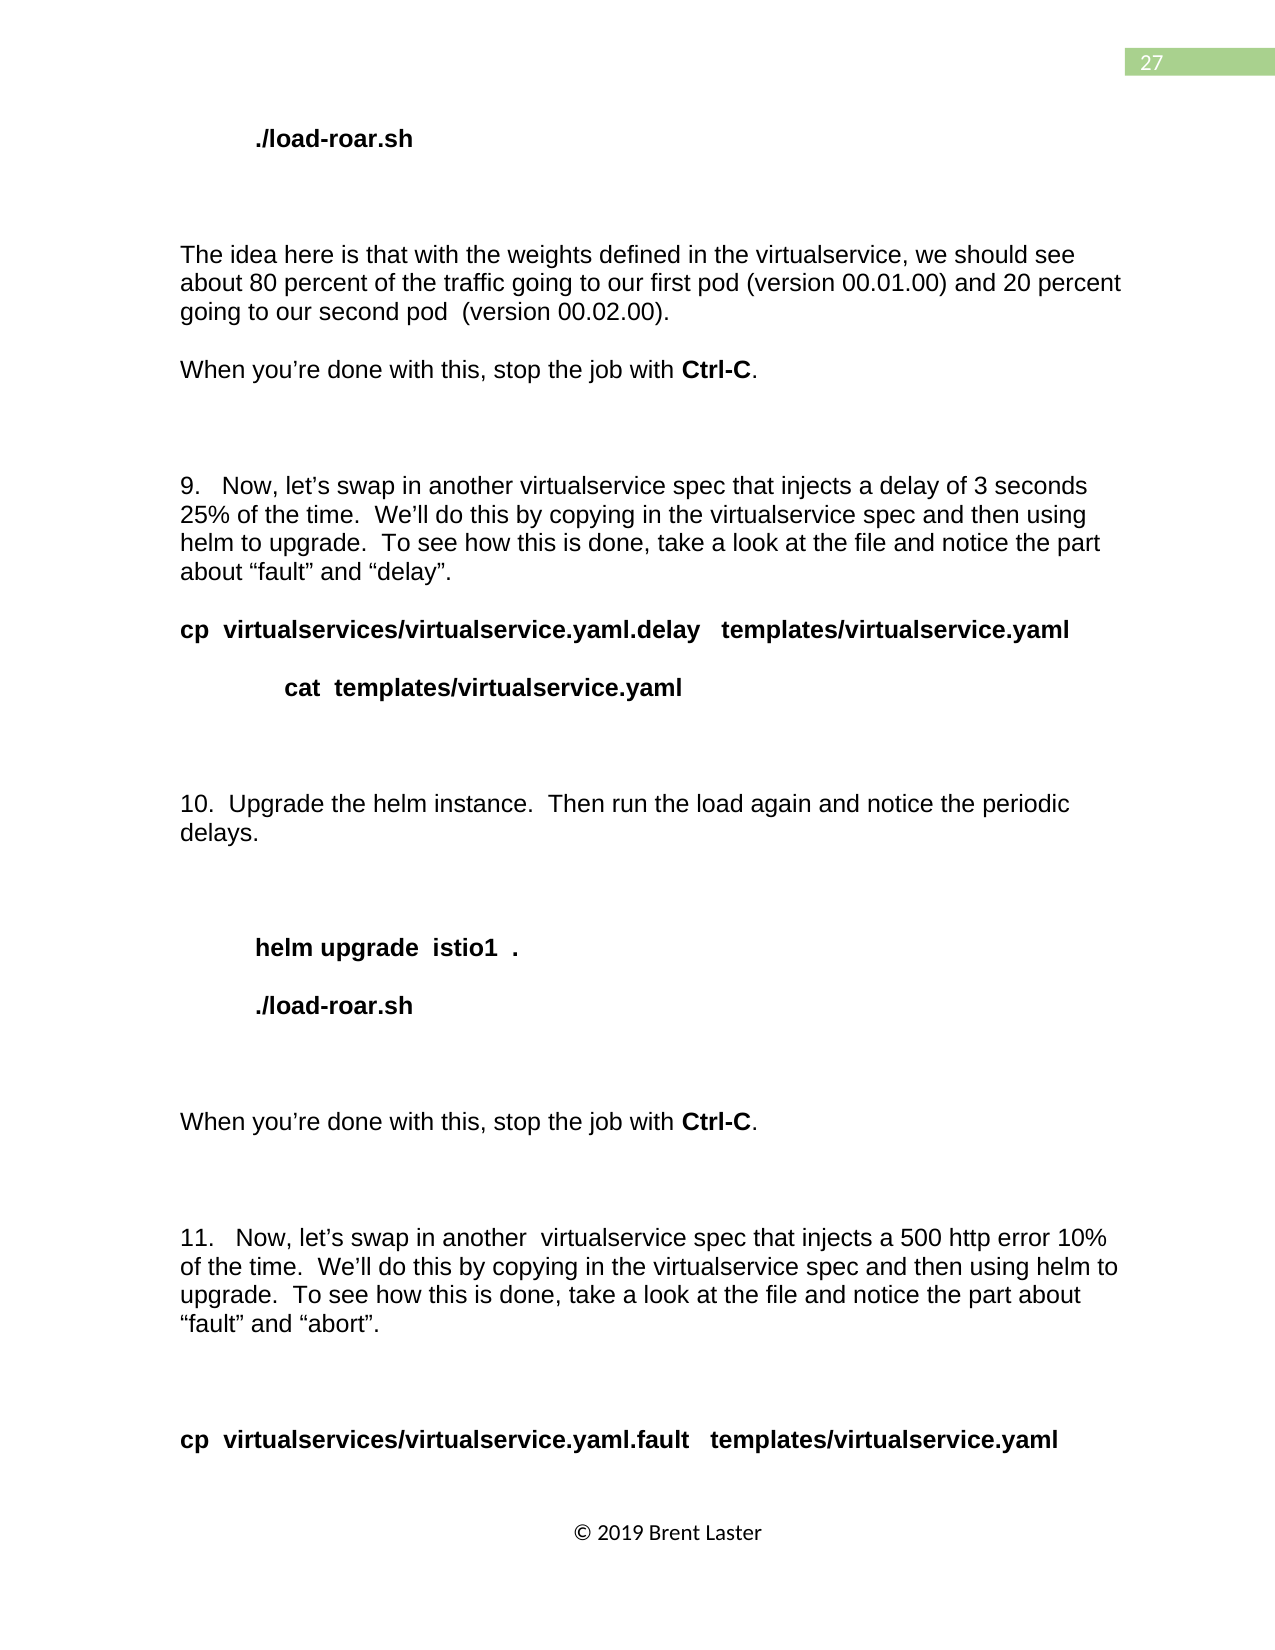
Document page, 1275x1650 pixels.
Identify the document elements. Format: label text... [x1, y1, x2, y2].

text 11. Now, let’s swap in another virtualservice spec that injects a 500 http error 10% of the time. We’ll do this by copying in the virtualservice spec and then using helm to upgrade. To see how this is done, take a look at the file and notice the part about “fault” and “abort”. [180, 1223, 1125, 1338]
text ./load-roar.sh [180, 991, 1125, 1020]
text When you’re done with this, stop the job with Ctrl-C. [180, 1107, 1125, 1136]
text helm upgrade istio1 . [180, 933, 1125, 962]
text 9. Now, let’s swap in another virtualservice spec that injects a delay of 3 seconds 25% of the time. We’ll do this by copying in the virtualservice spec and then using helm to upgrade. To see how this is done, take a look at the file and notice the part about “fault” and “delay”. [180, 471, 1125, 586]
text When you’re done with this, stop the job with Ctrl-C. [180, 355, 1125, 384]
text The idea here is that with the weights defined in the virtualservice, we should see about 80 percent of the traffic going to our first pod (version 00.01.00) and 20 percent going to our second pod (version 00.02.00). [180, 240, 1125, 326]
text cat templates/virtualservice.yaml [180, 673, 1125, 702]
text cp virtualservices/virtualservice.yaml.delay templates/virtualservice.yaml [180, 615, 1125, 644]
text ./load-roar.sh [180, 124, 1125, 153]
text cp virtualservices/virtualservice.yaml.fault templates/virtualservice.yaml [180, 1425, 1125, 1454]
text 10. Upgrade the helm instance. Then run the load again and notice the periodic delays. [180, 789, 1125, 846]
